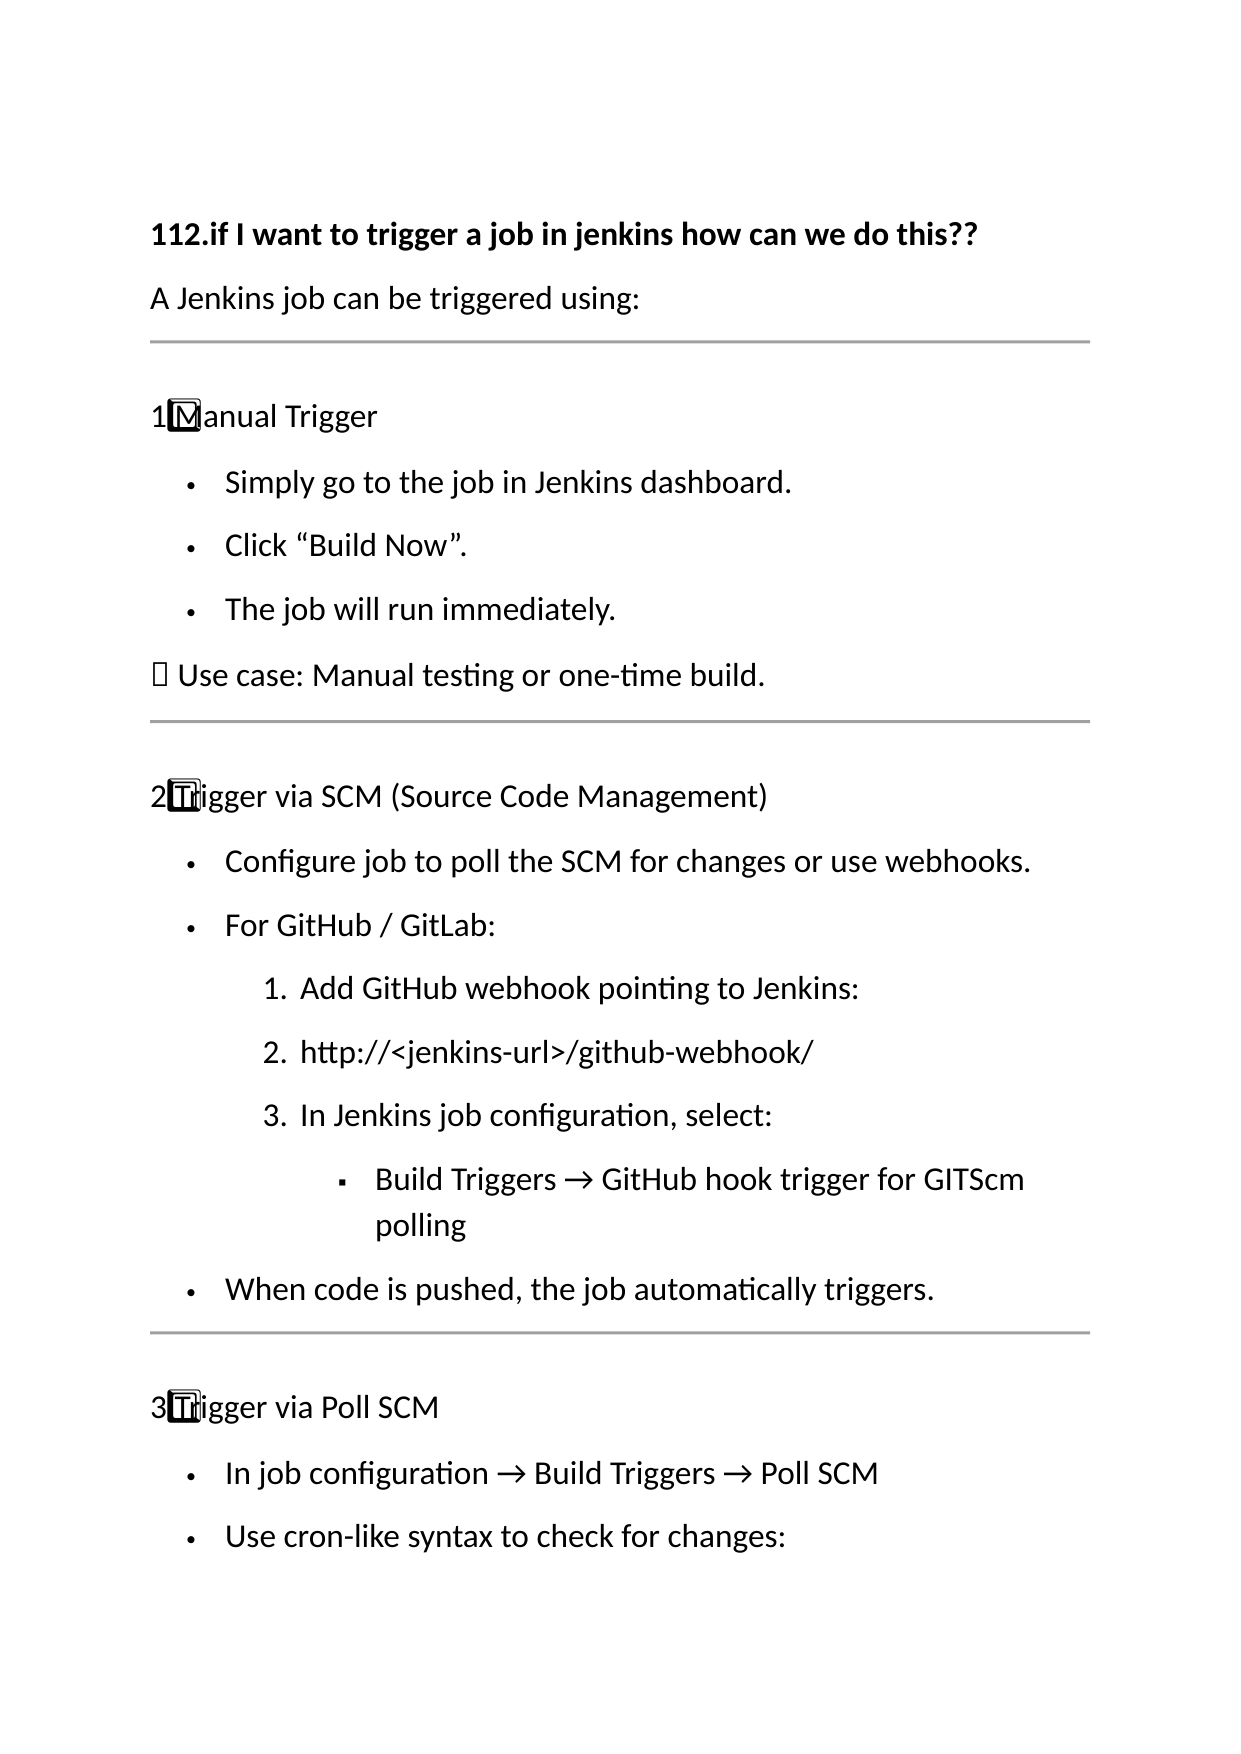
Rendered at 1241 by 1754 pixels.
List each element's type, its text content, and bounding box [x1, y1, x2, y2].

list Simply go to the job in Jenkins dashboard. [187, 461, 1090, 502]
list Use cron-like syntax to check for changes: [187, 1515, 1090, 1556]
list Click “Build Now”. [187, 524, 1090, 565]
text 2️⃣ Trigger via SCM (Source Code Management) [150, 772, 1090, 817]
list When code is pushed, the job automatically triggers. [187, 1268, 1090, 1309]
list The job will run immediately. [187, 588, 1090, 628]
text ✅ Use case: Manual testing or one-time build. [150, 651, 1090, 697]
text 112.if I want to trigger a job in jenkins how can we do this?? [150, 213, 1090, 254]
list In job configuration → Build Triggers → Poll SCM [187, 1452, 1090, 1493]
list In Jenkins job configuration, select: [262, 1094, 1090, 1135]
list Build Triggers → GitHub hook trigger for GITScm polling [337, 1158, 1090, 1245]
list Configure job to poll the SCM for changes or use webhooks. [187, 841, 1090, 881]
list http://<jenkins-url>/github-webhook/ [262, 1031, 1090, 1072]
list Add GitHub webhook pointing to Jenkins: [262, 967, 1090, 1008]
list For GitHub / GitLab: [187, 904, 1090, 945]
text A Jenkins job can be triggered using: [150, 277, 1090, 318]
text 3️⃣ Trigger via Poll SCM [150, 1383, 1090, 1428]
text 1️⃣ Manual Trigger [150, 392, 1090, 437]
